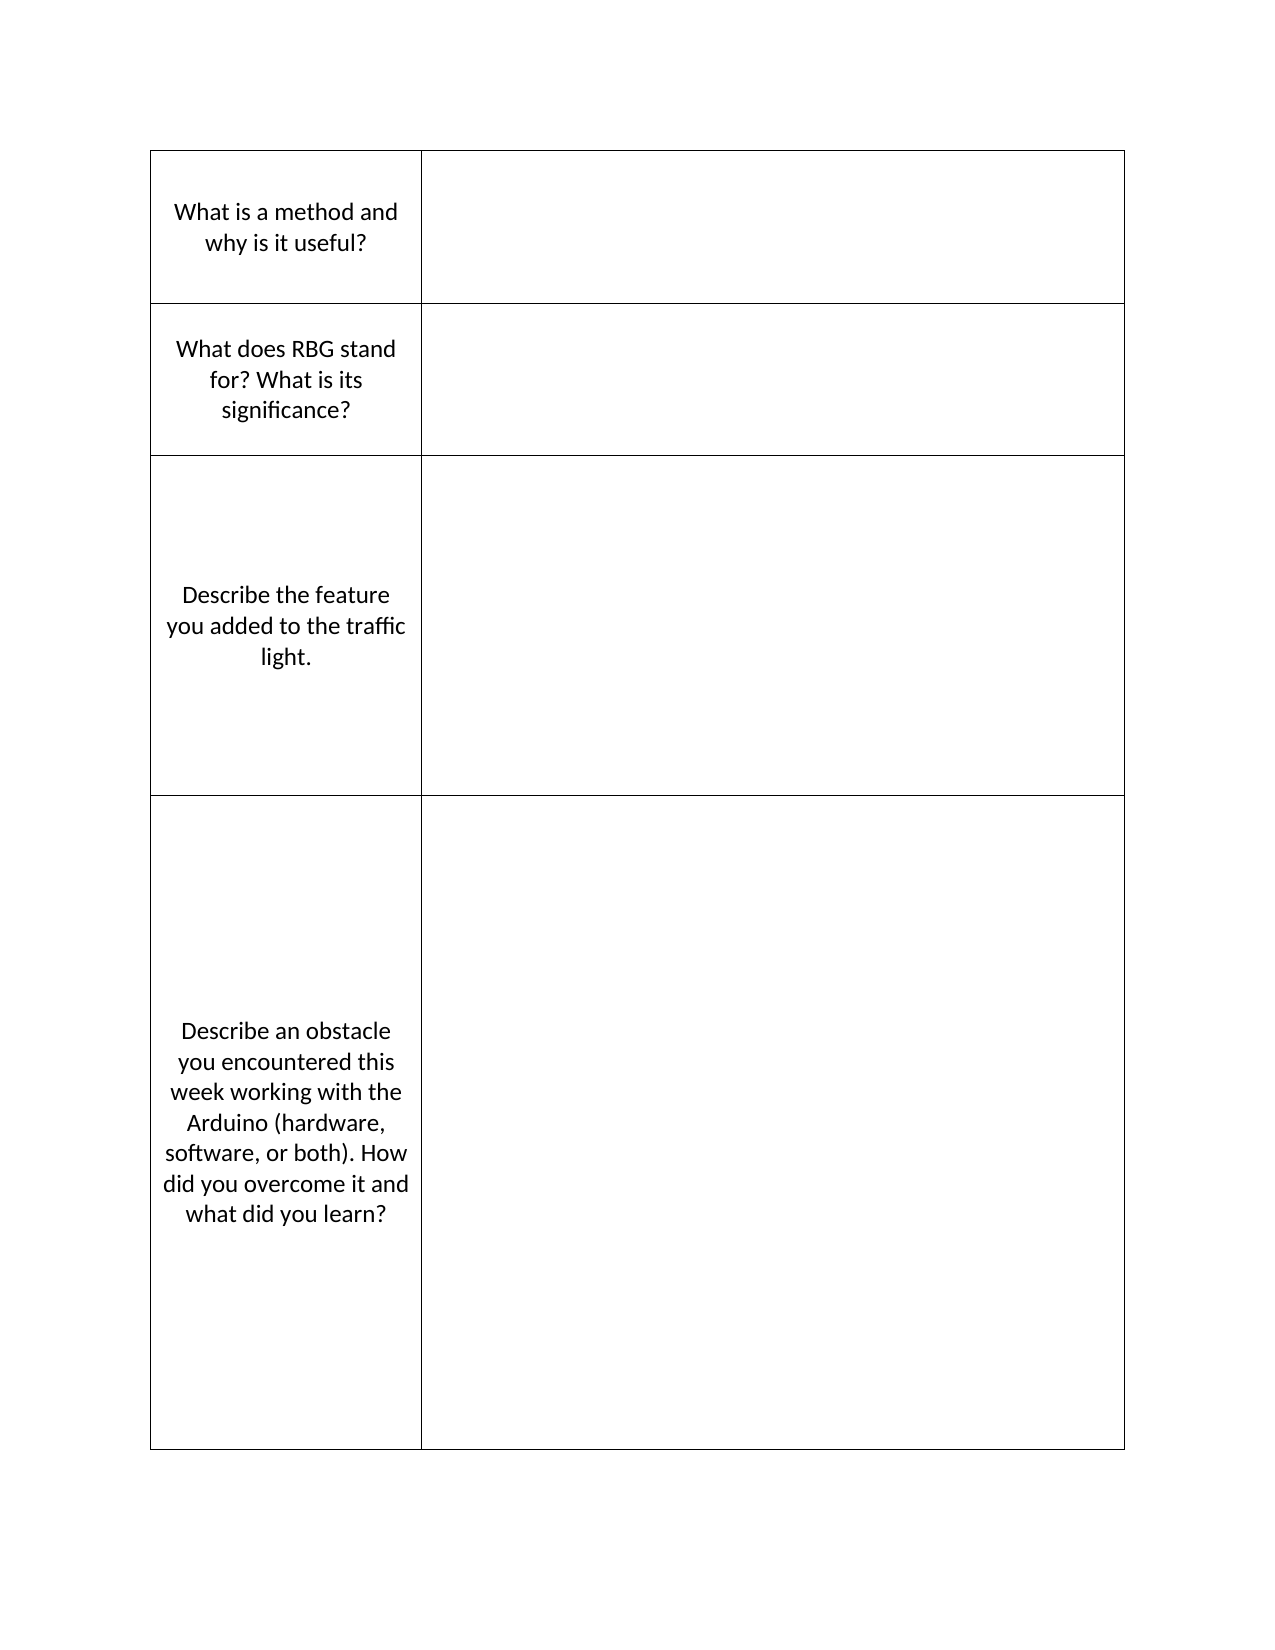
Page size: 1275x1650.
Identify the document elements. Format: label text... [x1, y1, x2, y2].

table_cell [422, 456, 1124, 794]
table_cell [422, 151, 1124, 303]
table_cell [422, 796, 1124, 1449]
table_cell What does RBG stand for? What is its significance? [151, 304, 421, 455]
table_cell Describe the feature you added to the traffic light. [151, 456, 421, 794]
table_cell What is a method and why is it useful? [151, 151, 421, 303]
table_cell [422, 304, 1124, 455]
table_cell Describe an obstacle you encountered this week working with the Arduino (hardware, software, or both). How did you overcome it and what did you learn? [151, 796, 421, 1449]
